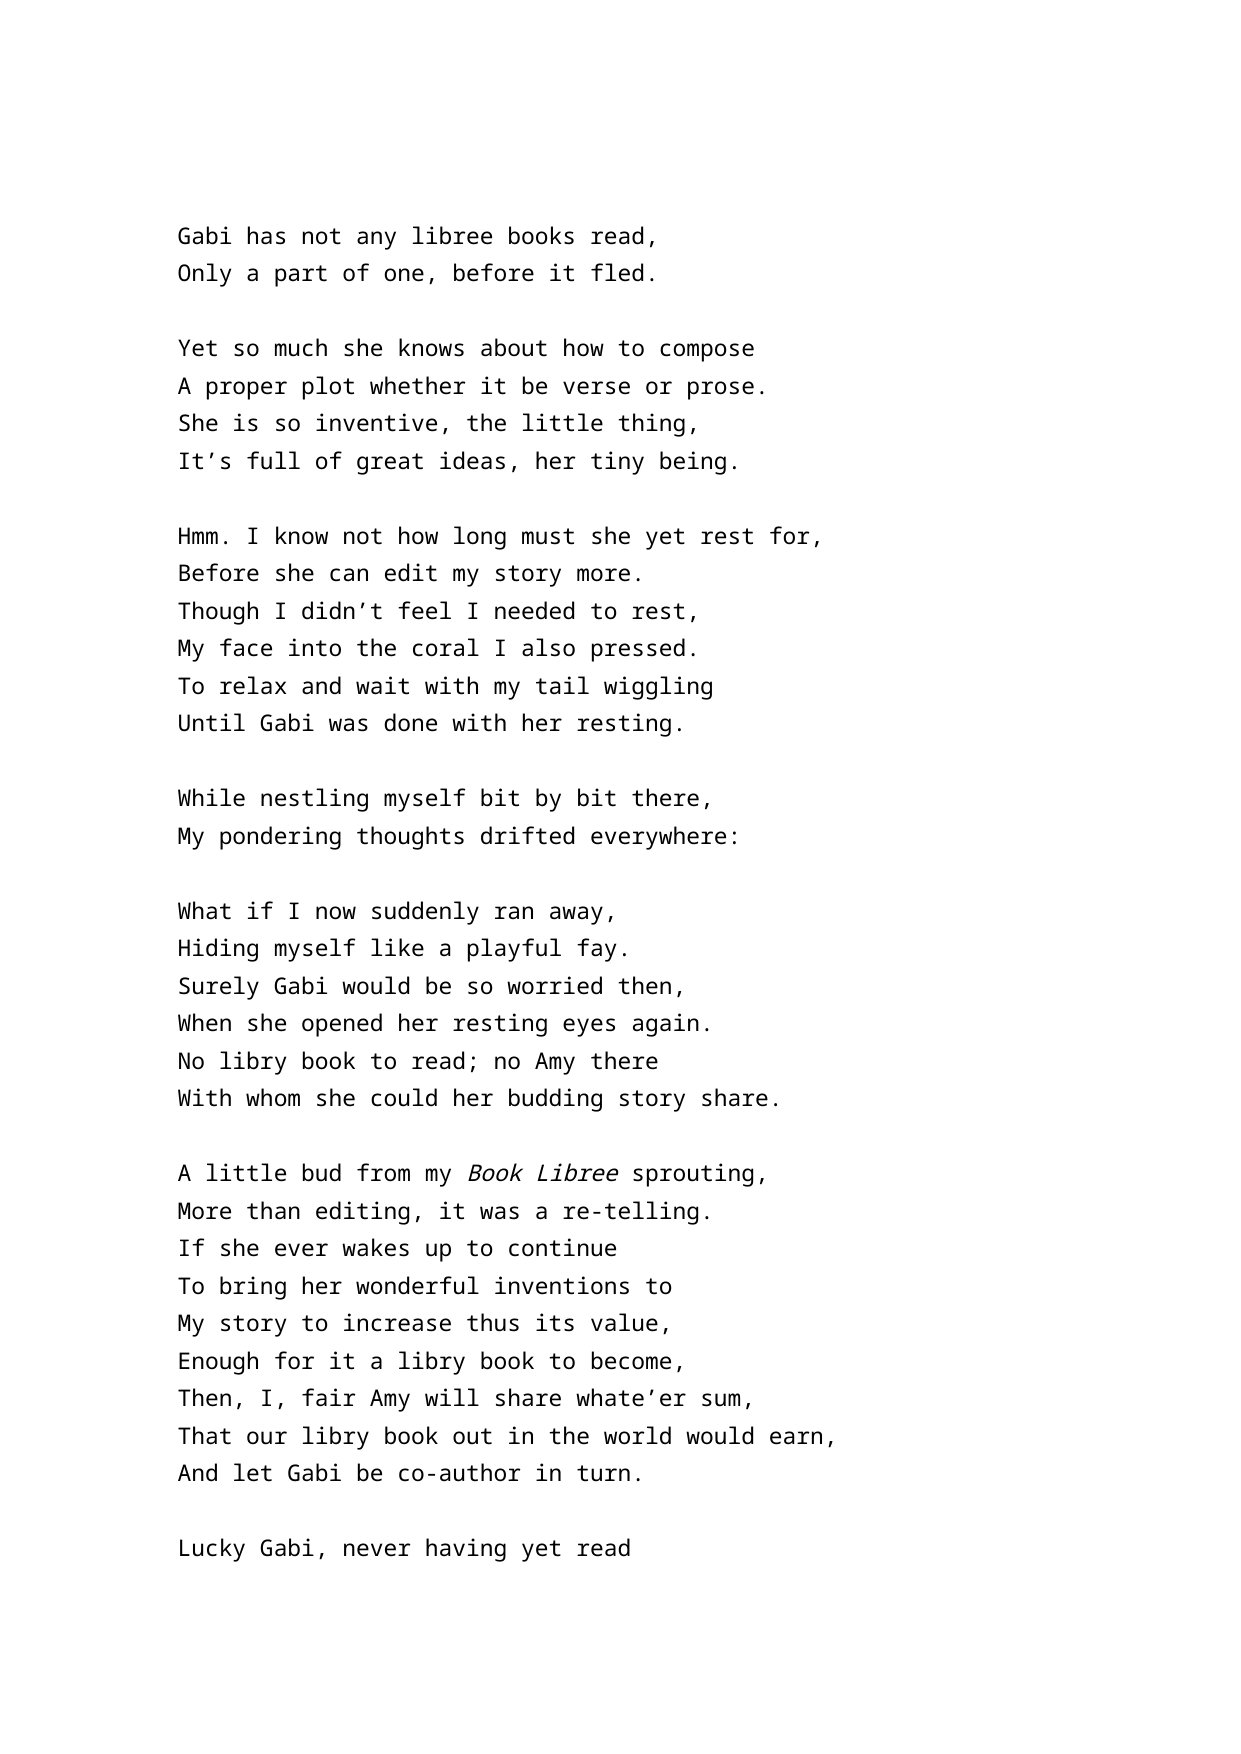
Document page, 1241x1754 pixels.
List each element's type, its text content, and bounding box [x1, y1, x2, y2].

text Enough for it a libry book to become, [177, 1342, 1063, 1379]
text Only a part of one, before it fled. [177, 254, 1063, 292]
text With whom she could her budding story share. [177, 1079, 1063, 1117]
text Lucky Gabi, never having yet read [177, 1529, 1063, 1567]
text My pondering thoughts drifted everywhere: [177, 817, 1063, 854]
text No libry book to read; no Amy there [177, 1042, 1063, 1079]
text That our libry book out in the world would earn, [177, 1417, 1063, 1454]
text If she ever wakes up to continue [177, 1229, 1063, 1267]
text A proper plot whether it be verse or prose. [177, 367, 1063, 404]
text Yet so much she knows about how to compose [177, 329, 1063, 367]
text To relax and wait with my tail wiggling [177, 667, 1063, 704]
text While nestling myself bit by bit there, [177, 779, 1063, 817]
text Then, I, fair Amy will share whate’er sum, [177, 1379, 1063, 1417]
text Before she can edit my story more. [177, 554, 1063, 592]
text My story to increase thus its value, [177, 1304, 1063, 1342]
text A little bud from my Book Libree sprouting, [177, 1154, 1063, 1192]
text Surely Gabi would be so worried then, [177, 967, 1063, 1004]
text What if I now suddenly ran away, [177, 892, 1063, 929]
text Though I didn’t feel I needed to rest, [177, 592, 1063, 629]
text Hmm. I know not how long must she yet rest for, [177, 517, 1063, 554]
text And let Gabi be co-author in turn. [177, 1454, 1063, 1492]
text Hiding myself like a playful fay. [177, 929, 1063, 967]
text To bring her wonderful inventions to [177, 1267, 1063, 1304]
text She is so inventive, the little thing, [177, 404, 1063, 442]
text My face into the coral I also pressed. [177, 629, 1063, 667]
text More than editing, it was a re-telling. [177, 1192, 1063, 1229]
text Gabi has not any libree books read, [177, 217, 1063, 254]
text It’s full of great ideas, her tiny being. [177, 442, 1063, 479]
text When she opened her resting eyes again. [177, 1004, 1063, 1042]
text Until Gabi was done with her resting. [177, 704, 1063, 742]
